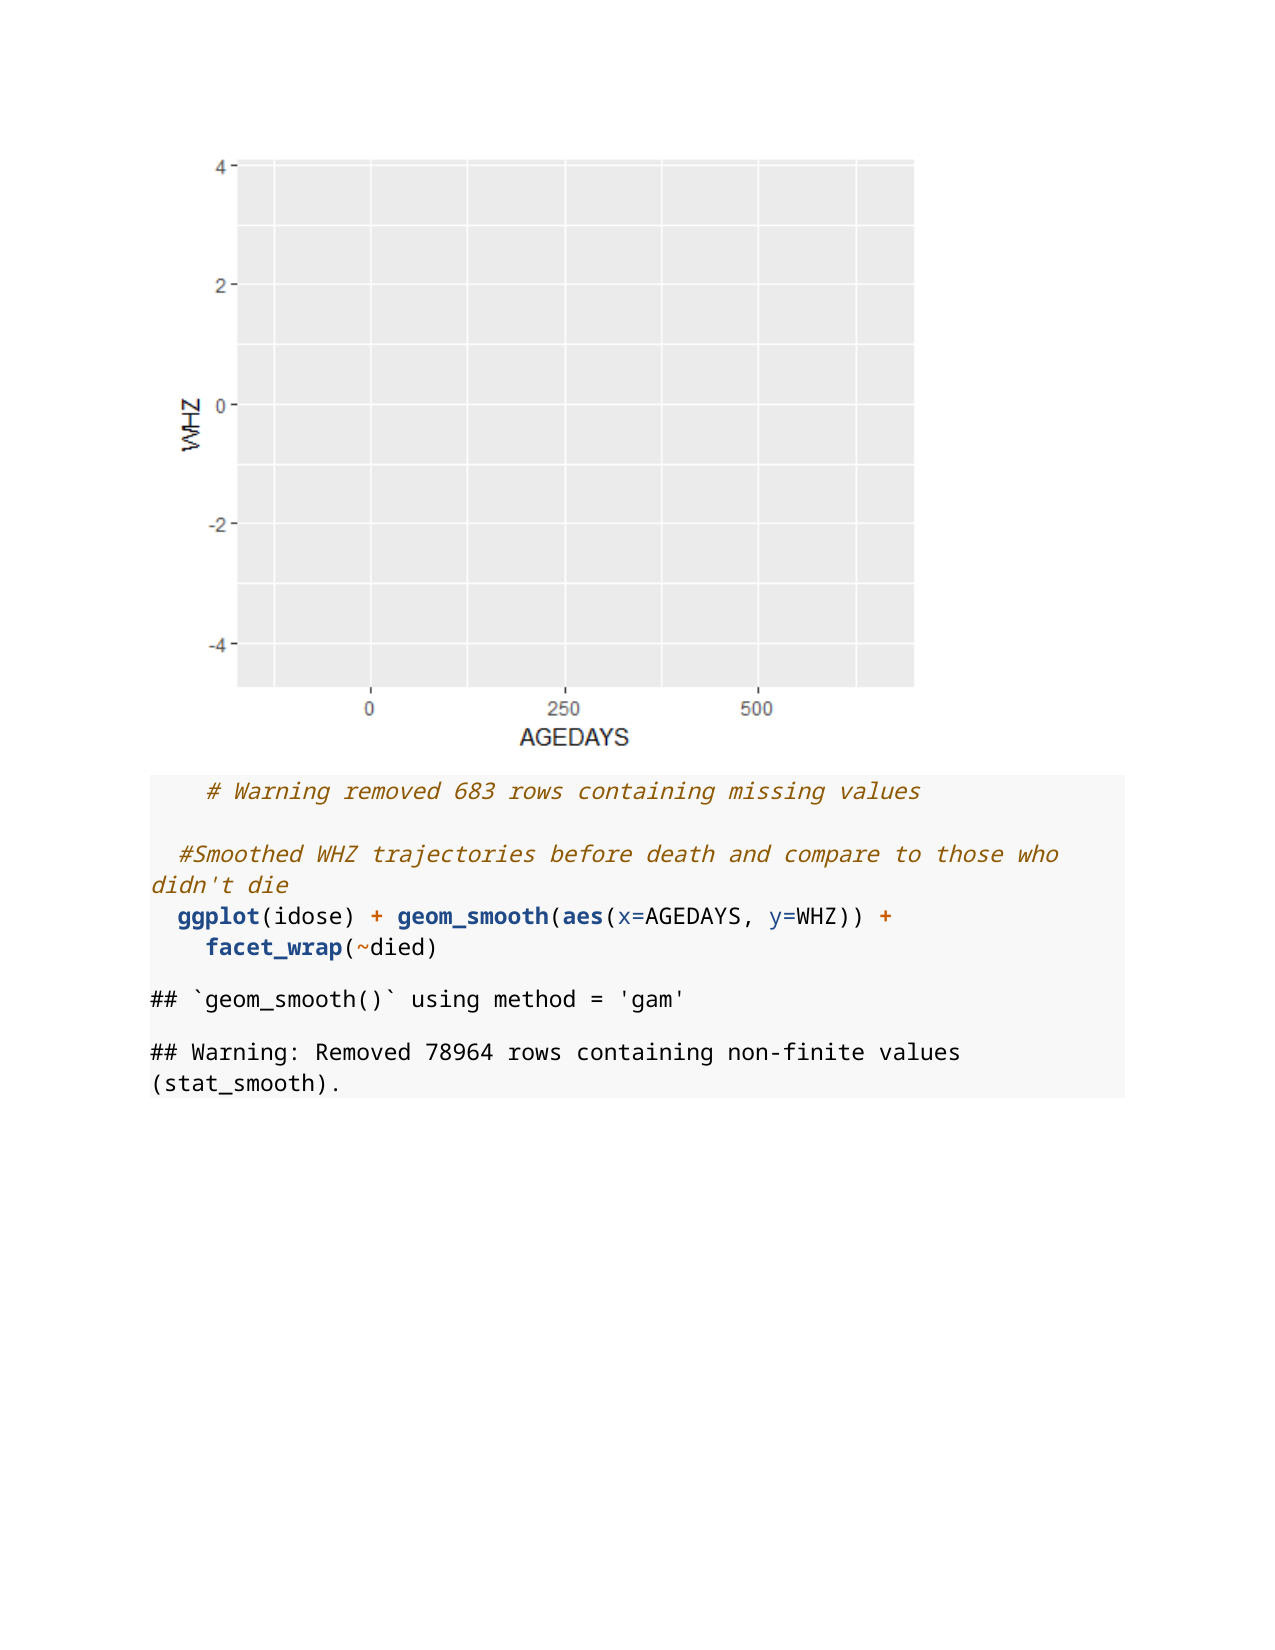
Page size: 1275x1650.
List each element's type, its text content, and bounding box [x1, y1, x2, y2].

text # Warning removed 683 rows containing missing values #Smoothed WHZ trajectories before death and compare to those who didn't die ggplot(idose) + geom_smooth(aes(x=AGEDAYS, y=WHZ)) + facet_wrap(~died) [150, 775, 1125, 963]
text ## `geom_smooth()` using method = 'gam' [150, 983, 1125, 1015]
picture [168, 150, 927, 757]
text ## Warning: Removed 78964 rows containing non-finite values (stat_smooth). [150, 1036, 1125, 1098]
